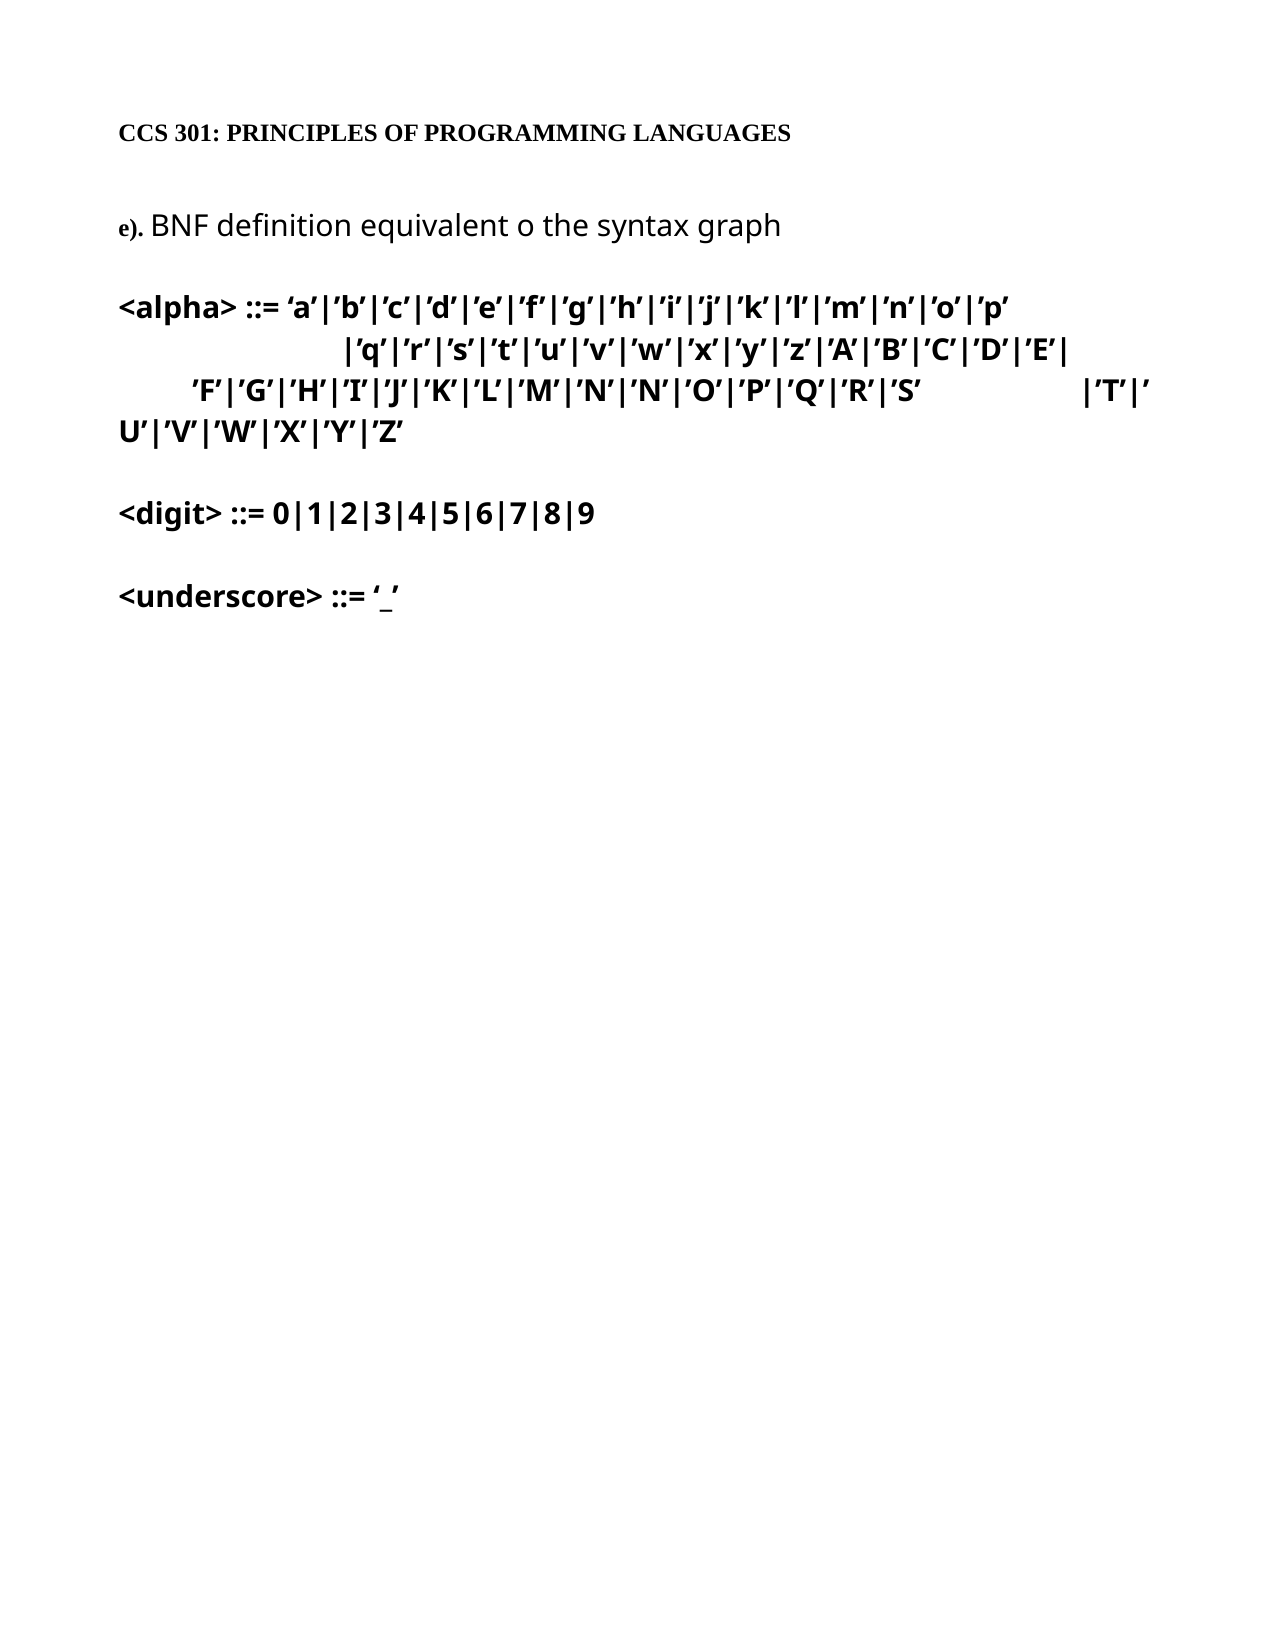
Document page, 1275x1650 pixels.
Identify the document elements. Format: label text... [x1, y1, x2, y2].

text <alpha> ::= ‘a’|’b’|’c’|’d’|’e’|’f’|’g’|’h’|’i’|’j’|’k’|’l’|’m’|’n’|’o’|’p’ [118, 287, 1157, 328]
text CCS 301: PRINCIPLES OF PROGRAMMING LANGUAGES [118, 118, 1157, 147]
text <digit> ::= 0|1|2|3|4|5|6|7|8|9 [118, 492, 1157, 533]
text e). BNF definition equivalent o the syntax graph [118, 204, 1157, 246]
text <underscore> ::= ‘_’ [118, 575, 1157, 616]
text |’q’|’r’|’s’|’t’|’u’|’v’|’w’|’x’|’y’|’z’|’A’|’B’|’C’|’D’|’E’| ’F’|’G’|’H’|’I’|’J’|’K’|’L’|’M’|’N’|’N’|’O’|’P’|’Q’|’R’|’S’ |’T’|’U’|’V’|’W’|’X’|’Y’|’Z’ [118, 328, 1157, 451]
